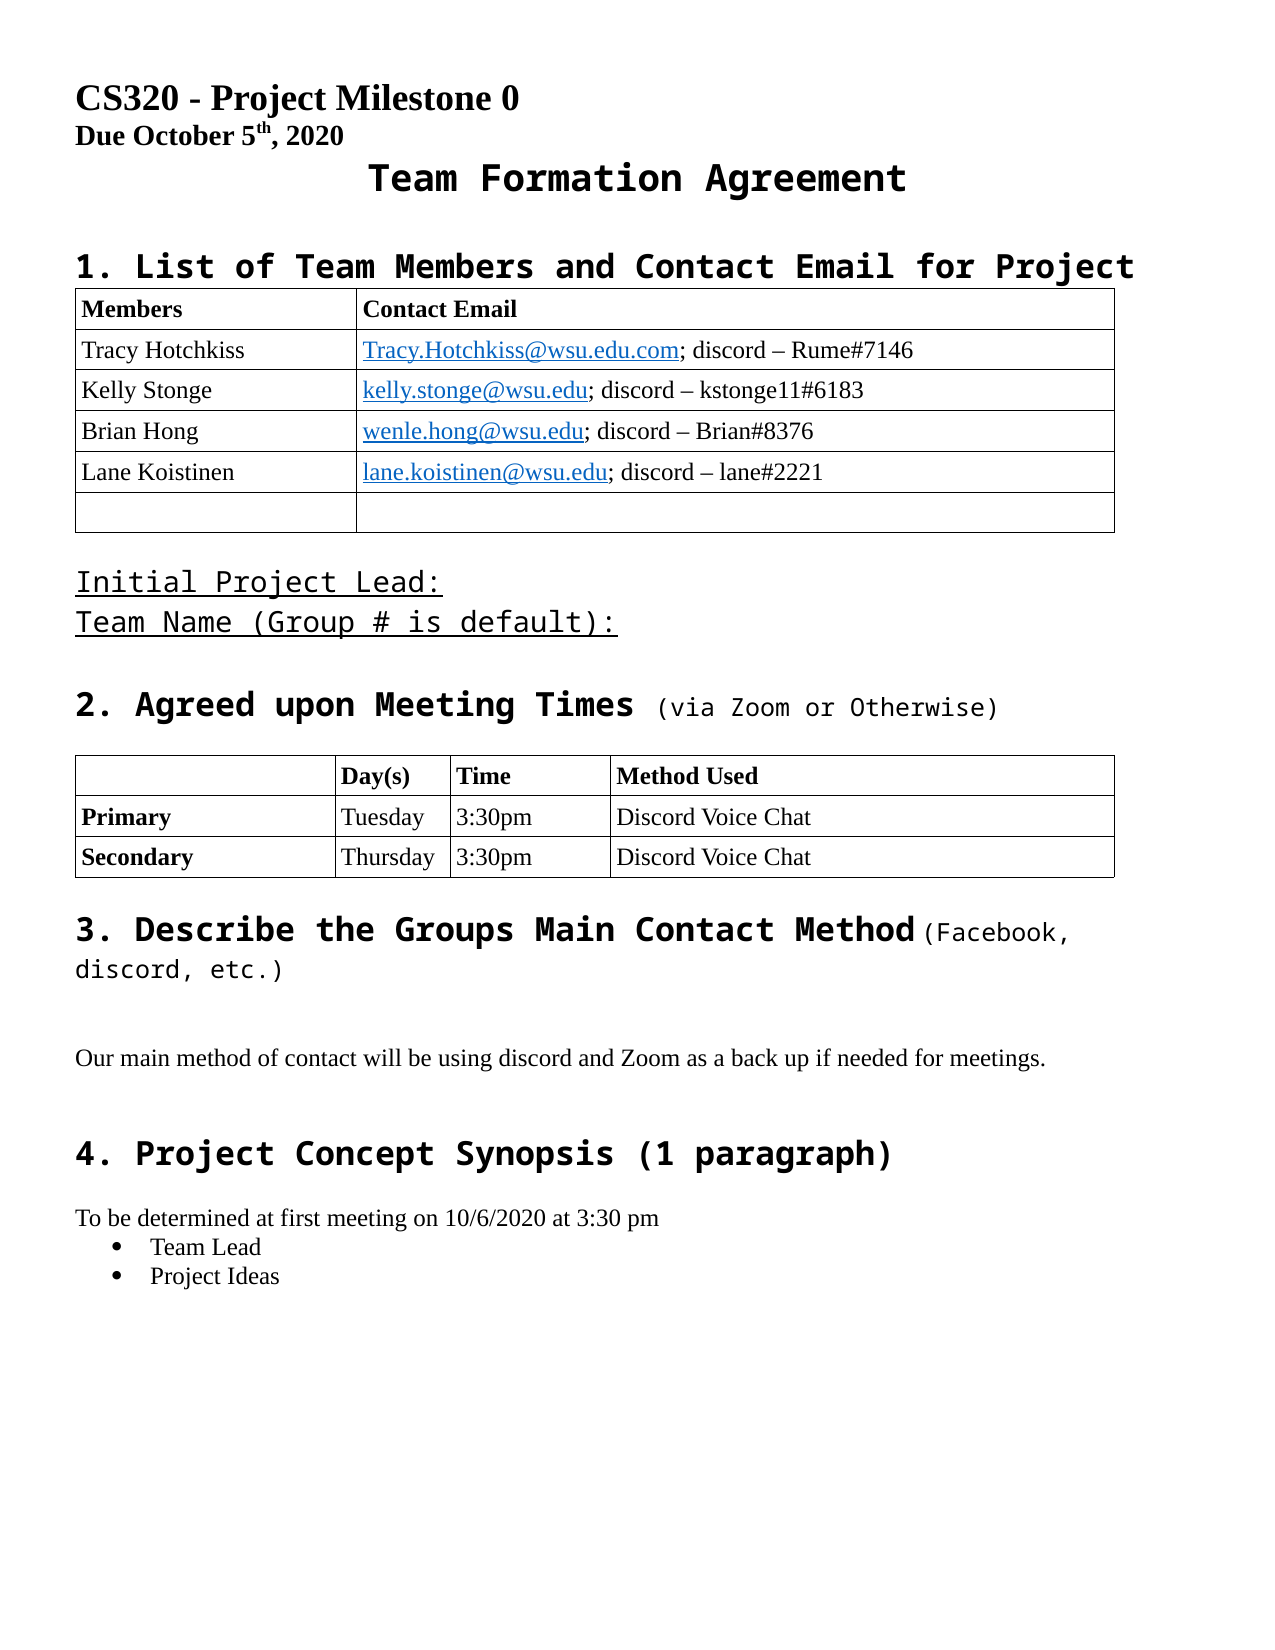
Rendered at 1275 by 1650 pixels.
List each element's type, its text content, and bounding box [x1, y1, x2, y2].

table_cell Thursday [336, 837, 450, 877]
table_cell Discord Voice Chat [611, 837, 1114, 877]
table_header Members [76, 289, 356, 328]
table_cell Tracy.Hotchkiss@wsu.edu.com; discord – Rume#7146 [357, 330, 1114, 369]
table_cell Brian Hong [76, 411, 356, 451]
text To be determined at first meeting on 10/6/2020 at 3:30 pm [75, 1203, 1200, 1232]
table_cell Primary [76, 796, 335, 836]
list Project Ideas [112, 1261, 1200, 1290]
text Our main method of contact will be using discord and Zoom as a back up if needed for meetings. [75, 1043, 1200, 1072]
table_cell Discord Voice Chat [611, 796, 1114, 836]
text 2. Agreed upon Meeting Times (via Zoom or Otherwise) [75, 681, 1200, 726]
text Initial Project Lead: [75, 561, 1200, 601]
table_cell kelly.stonge@wsu.edu; discord – kstonge11#6183 [357, 370, 1114, 410]
table_cell [357, 493, 1114, 532]
table_cell Tuesday [336, 796, 450, 836]
table_cell 3:30pm [451, 796, 610, 836]
table_cell lane.koistinen@wsu.edu; discord – lane#2221 [357, 452, 1114, 491]
table_cell Tracy Hotchkiss [76, 330, 356, 369]
text 1. List of Team Members and Contact Email for Project [75, 242, 1200, 288]
table_cell [76, 493, 356, 532]
text 4. Project Concept Synopsis (1 paragraph) [75, 1129, 1200, 1175]
list Team Lead [112, 1232, 1200, 1261]
table_cell wenle.hong@wsu.edu; discord – Brian#8376 [357, 411, 1114, 451]
table_cell Secondary [76, 837, 335, 877]
table_header Day(s) [336, 756, 450, 795]
text Team Formation Agreement [75, 152, 1200, 203]
table_cell 3:30pm [451, 837, 610, 877]
text 3. Describe the Groups Main Contact Method (Facebook, discord, etc.) [75, 906, 1200, 986]
text Team Name (Group # is default): [75, 601, 1200, 641]
table_header [76, 756, 335, 795]
table_header Method Used [611, 756, 1114, 795]
table_cell Kelly Stonge [76, 370, 356, 410]
table_header Contact Email [357, 289, 1114, 328]
table_header Time [451, 756, 610, 795]
table_cell Lane Koistinen [76, 452, 356, 491]
